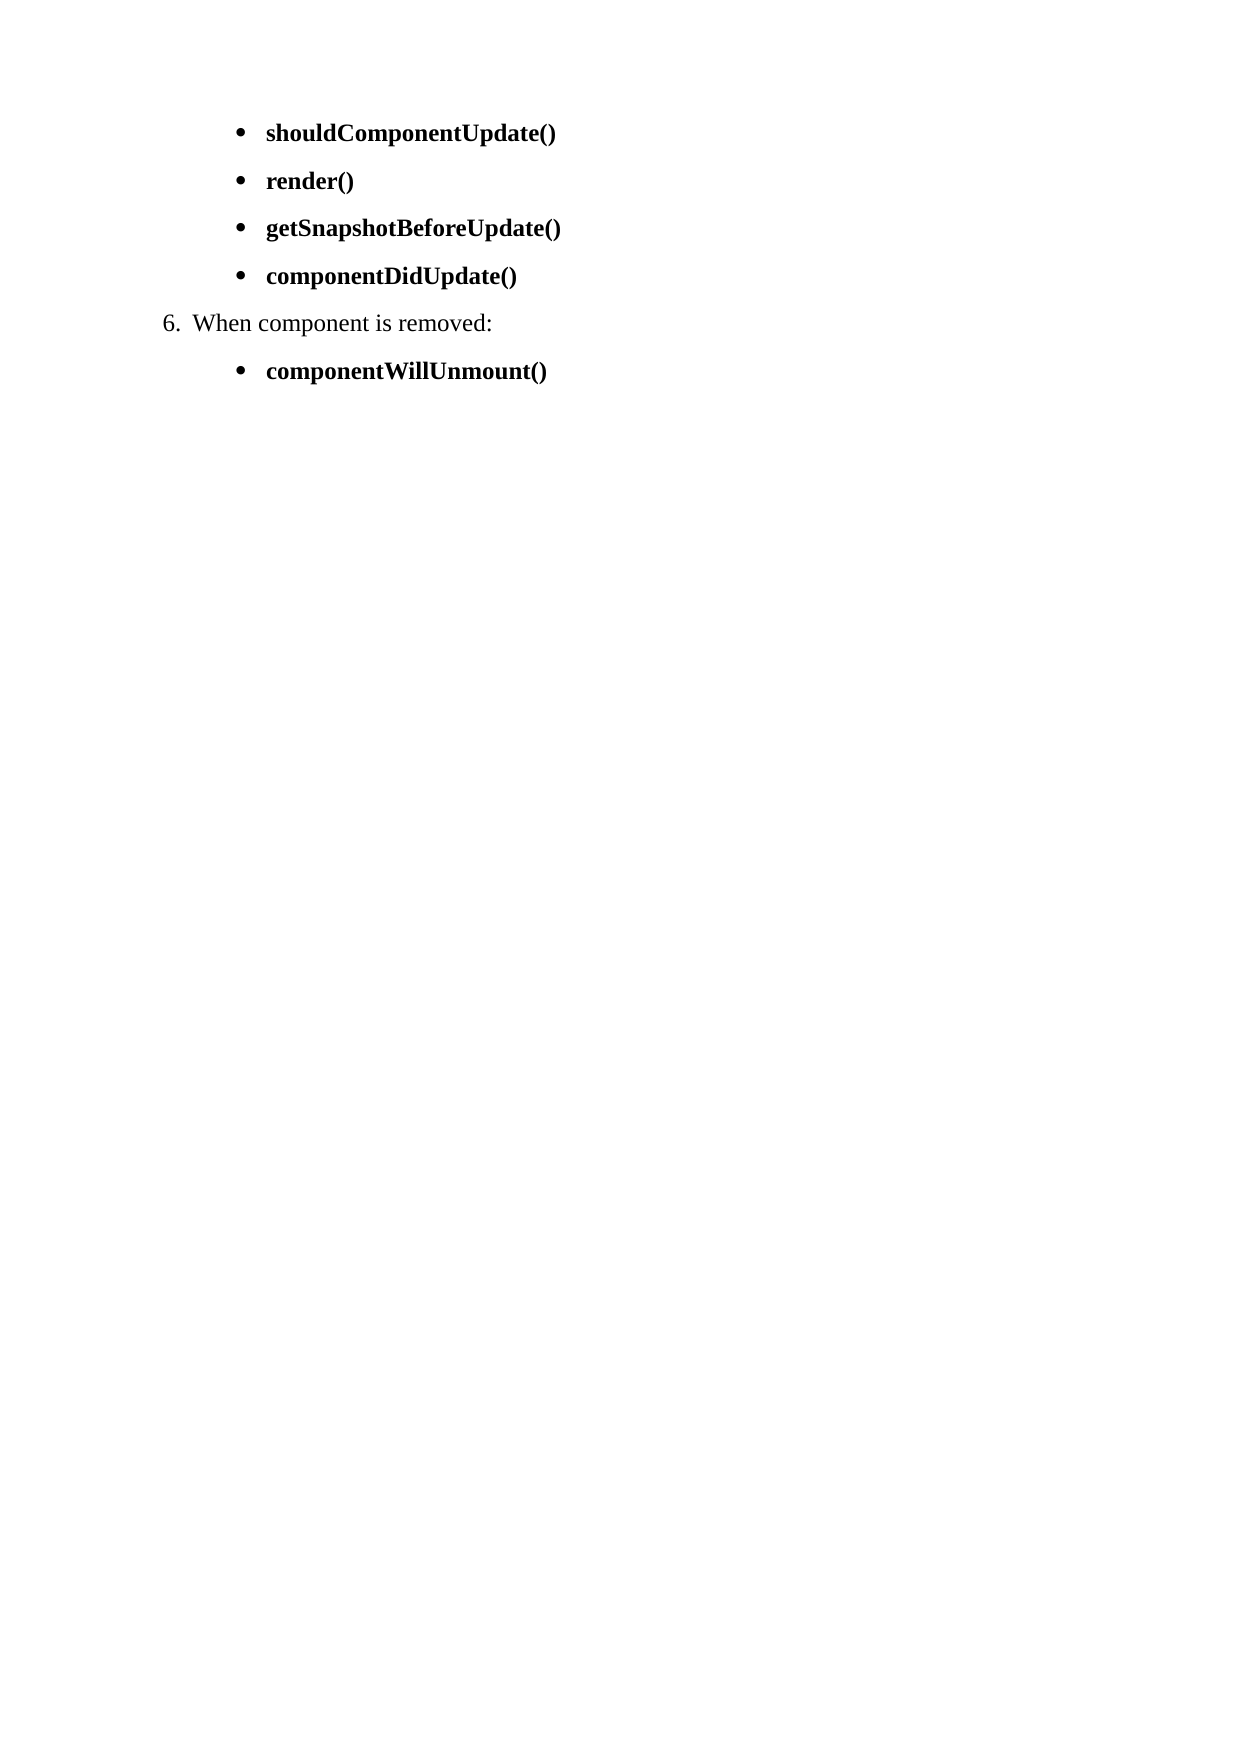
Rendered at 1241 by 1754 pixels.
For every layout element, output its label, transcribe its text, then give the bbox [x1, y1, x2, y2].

list componentDidUpdate() [236, 261, 1122, 290]
list render() [236, 166, 1122, 194]
list componentWillUnmount() [236, 356, 1122, 385]
list shouldComponentUpdate() [236, 118, 1122, 147]
list getSnapshotBeforeUpdate() [236, 213, 1122, 242]
list When component is removed: [162, 308, 1122, 337]
